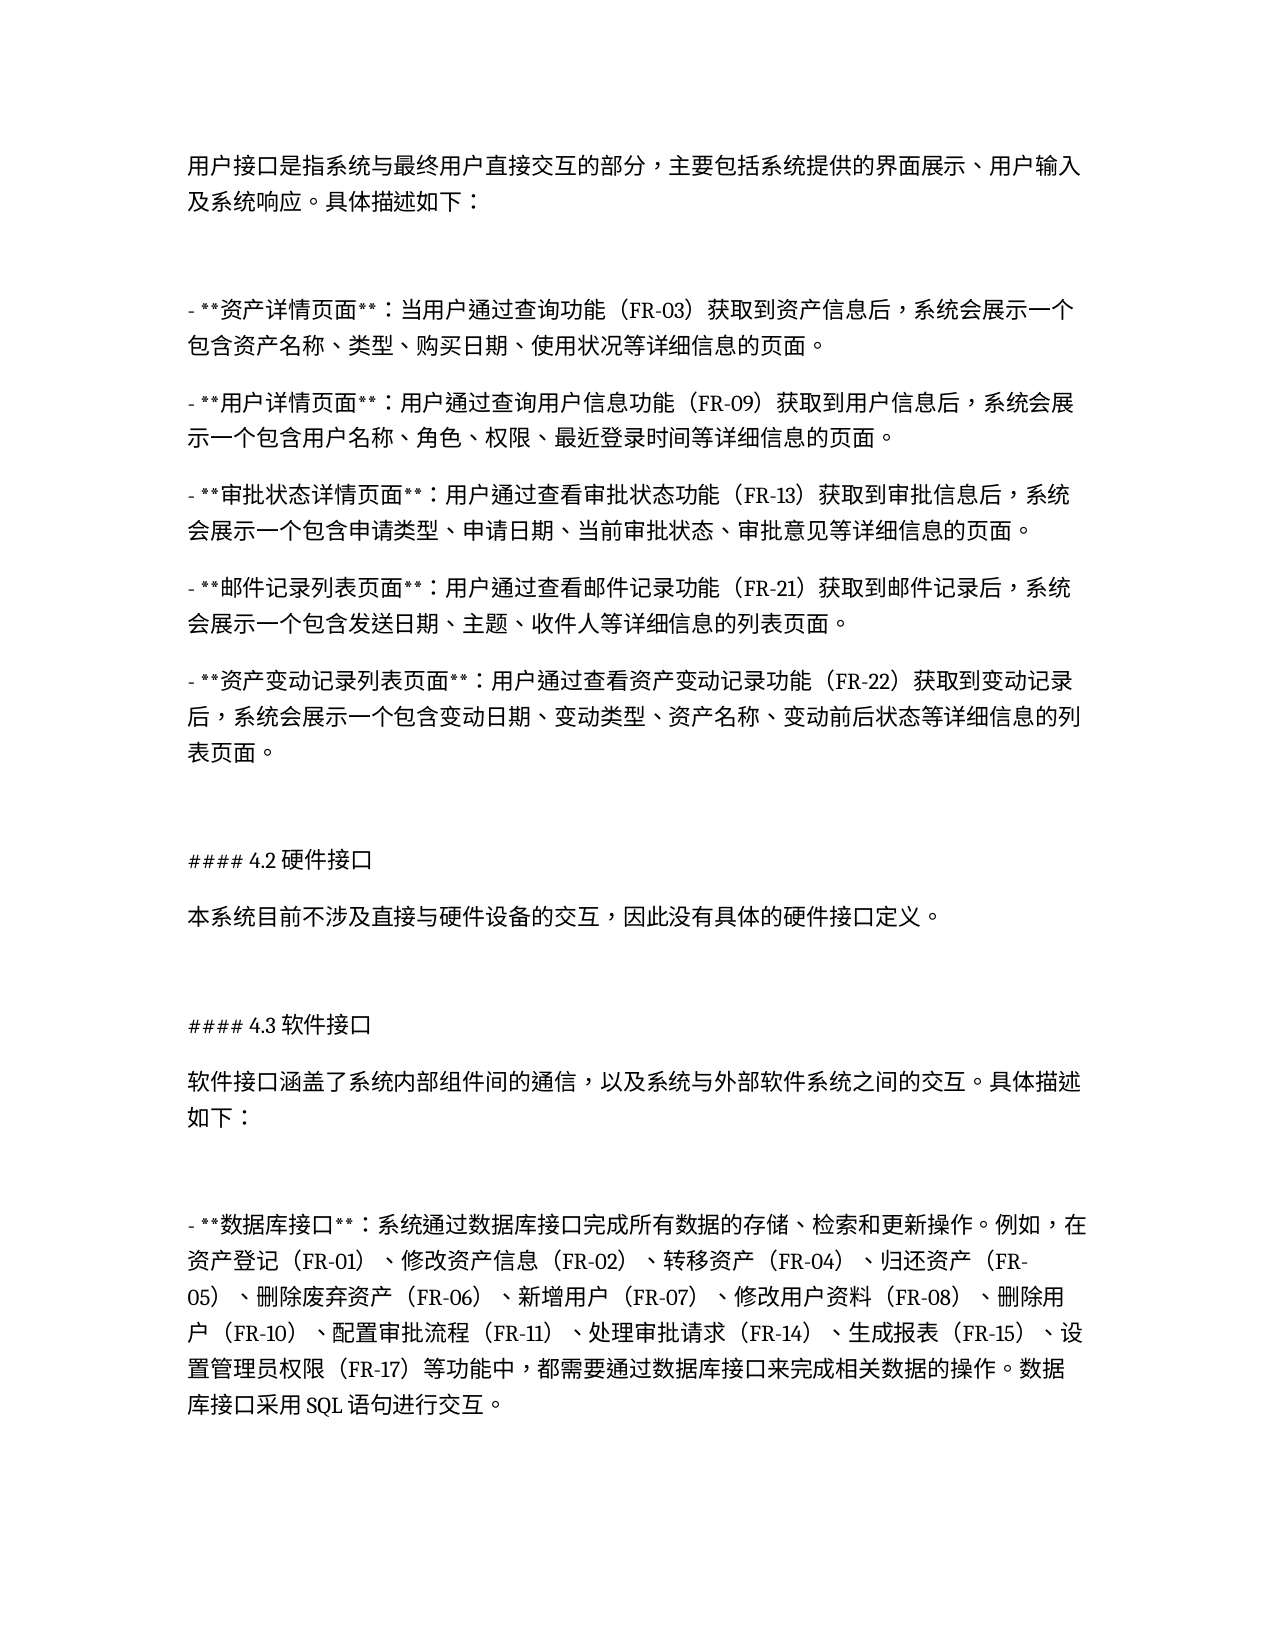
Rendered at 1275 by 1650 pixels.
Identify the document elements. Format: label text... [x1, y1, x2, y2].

text 用户接口是指系统与最终用户直接交互的部分，主要包括系统提供的界面展示、用户输入及系统响应。具体描述如下： [187, 150, 1087, 217]
text #### 4.2 硬件接口 [187, 844, 1087, 876]
text #### 4.3 软件接口 [187, 1009, 1087, 1040]
text - **用户详情页面**：用户通过查询用户信息功能（FR-09）获取到用户信息后，系统会展示一个包含用户名称、角色、权限、最近登录时间等详细信息的页面。 [187, 386, 1087, 454]
text - **资产详情页面**：当用户通过查询功能（FR-03）获取到资产信息后，系统会展示一个包含资产名称、类型、购买日期、使用状况等详细信息的页面。 [187, 294, 1087, 361]
text - **邮件记录列表页面**：用户通过查看邮件记录功能（FR-21）获取到邮件记录后，系统会展示一个包含发送日期、主题、收件人等详细信息的列表页面。 [187, 572, 1087, 639]
text 本系统目前不涉及直接与硬件设备的交互，因此没有具体的硬件接口定义。 [187, 901, 1087, 932]
text - **资产变动记录列表页面**：用户通过查看资产变动记录功能（FR-22）获取到变动记录后，系统会展示一个包含变动日期、变动类型、资产名称、变动前后状态等详细信息的列表页面。 [187, 664, 1087, 768]
text - **审批状态详情页面**：用户通过查看审批状态功能（FR-13）获取到审批信息后，系统会展示一个包含申请类型、申请日期、当前审批状态、审批意见等详细信息的页面。 [187, 479, 1087, 546]
text - **数据库接口**：系统通过数据库接口完成所有数据的存储、检索和更新操作。例如，在资产登记（FR-01）、修改资产信息（FR-02）、转移资产（FR-04）、归还资产（FR-05）、删除废弃资产（FR-06）、新增用户（FR-07）、修改用户资料（FR-08）、删除用户（FR-10）、配置审批流程（FR-11）、处理审批请求（FR-14）、生成报表（FR-15）、设置管理员权限（FR-17）等功能中，都需要通过数据库接口来完成相关数据的操作。数据库接口采用SQL语句进行交互。 [187, 1209, 1087, 1420]
text 软件接口涵盖了系统内部组件间的通信，以及系统与外部软件系统之间的交互。具体描述如下： [187, 1066, 1087, 1133]
